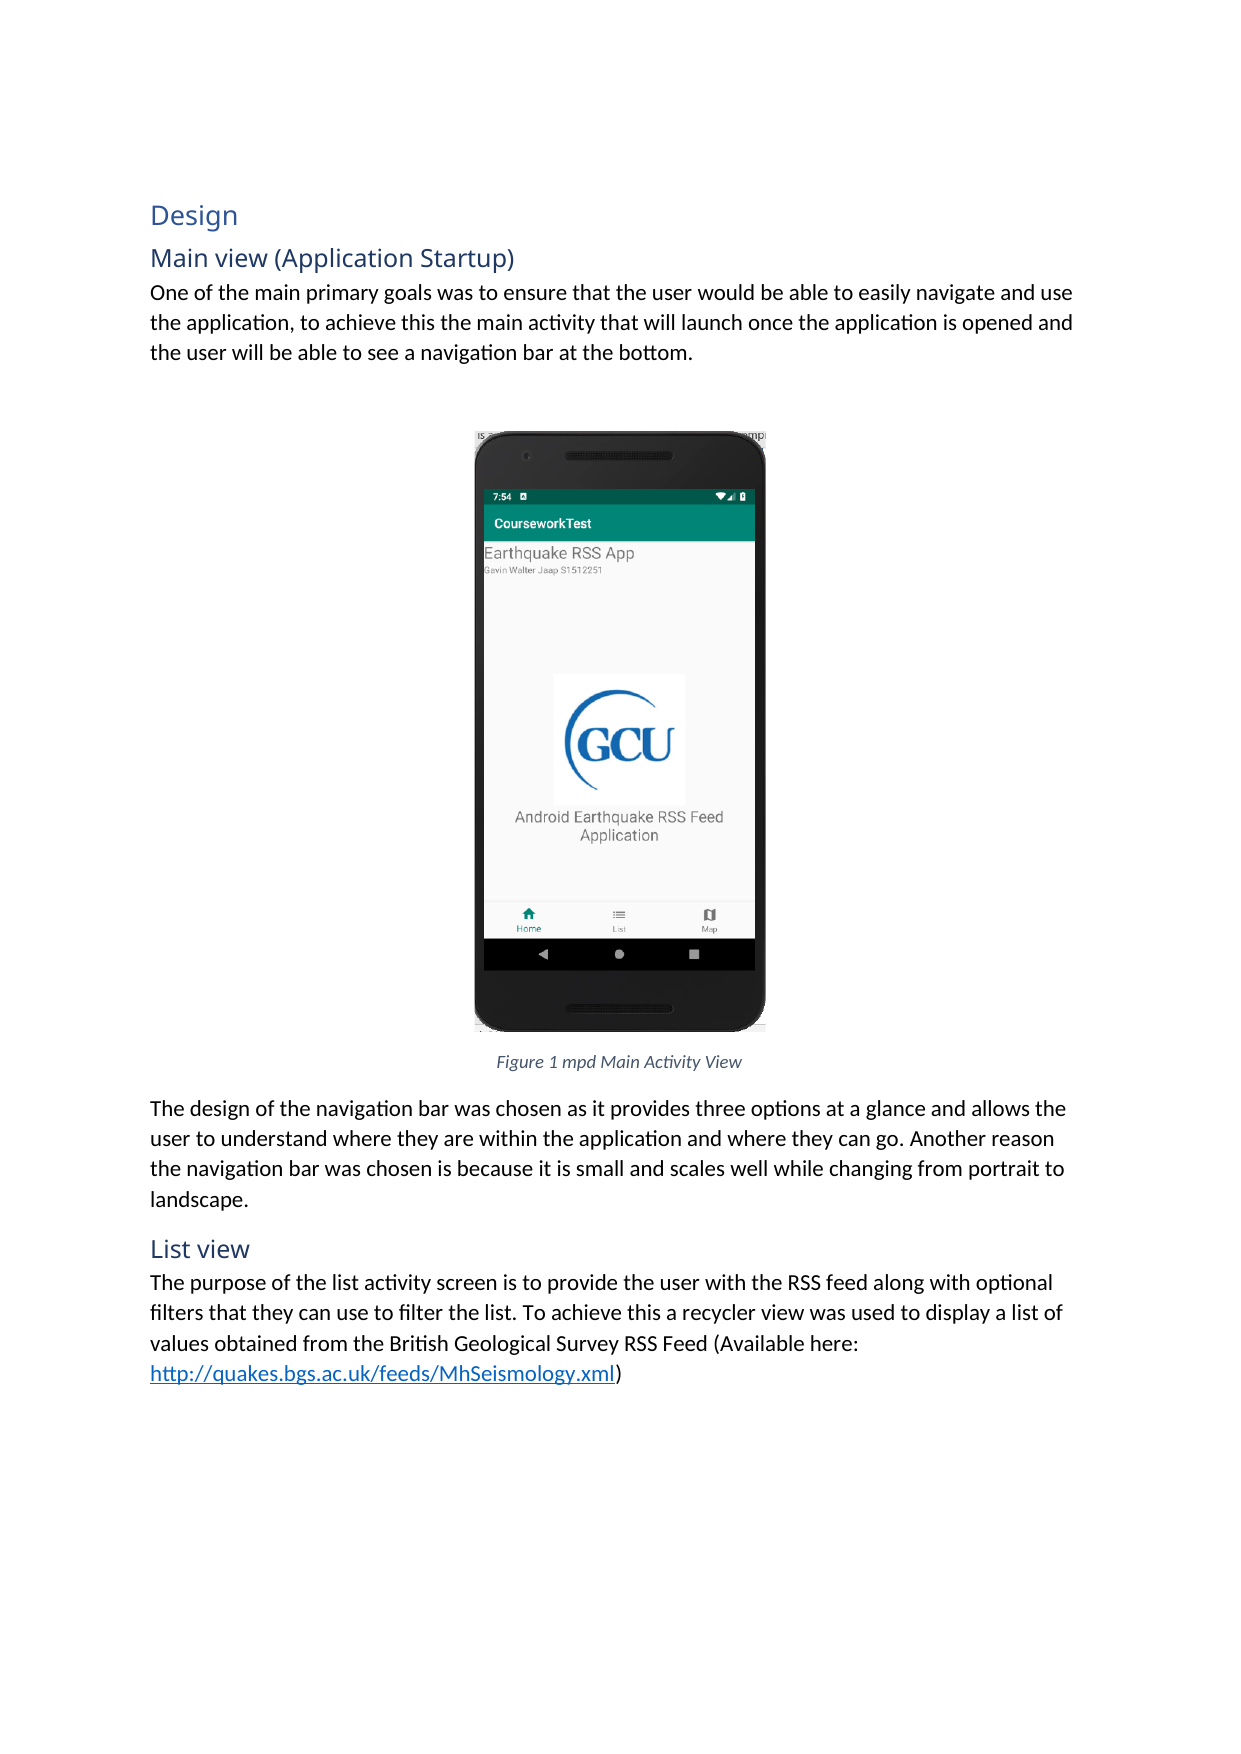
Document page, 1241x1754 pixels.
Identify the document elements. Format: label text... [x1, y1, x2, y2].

subtitle Main view (Application Startup) [150, 241, 1090, 275]
text One of the main primary goals was to ensure that the user would be able to easily navigate and use the application, to achieve this the main activity that will launch once the application is opened and the user will be able to see a navigation bar at the bottom. [150, 278, 1090, 366]
subtitle List view [150, 1232, 1090, 1266]
picture [474, 431, 766, 1032]
text The purpose of the list activity screen is to provide the user with the RSS feed along with optional filters that they can use to filter the list. To achieve this a recycler view was used to display a list of values obtained from the British Geological Survey RSS Feed (Available here: http://quakes.bgs.ac.uk/feeds/MhSeismology.xml) [150, 1268, 1090, 1387]
subtitle Design [150, 197, 1090, 234]
text The design of the navigation bar was chosen as it provides three options at a glance and allows the user to understand where they are within the application and where they can go. Another reason the navigation bar was chosen is because it is small and scales well while changing from portrait to landscape. [150, 1094, 1090, 1213]
